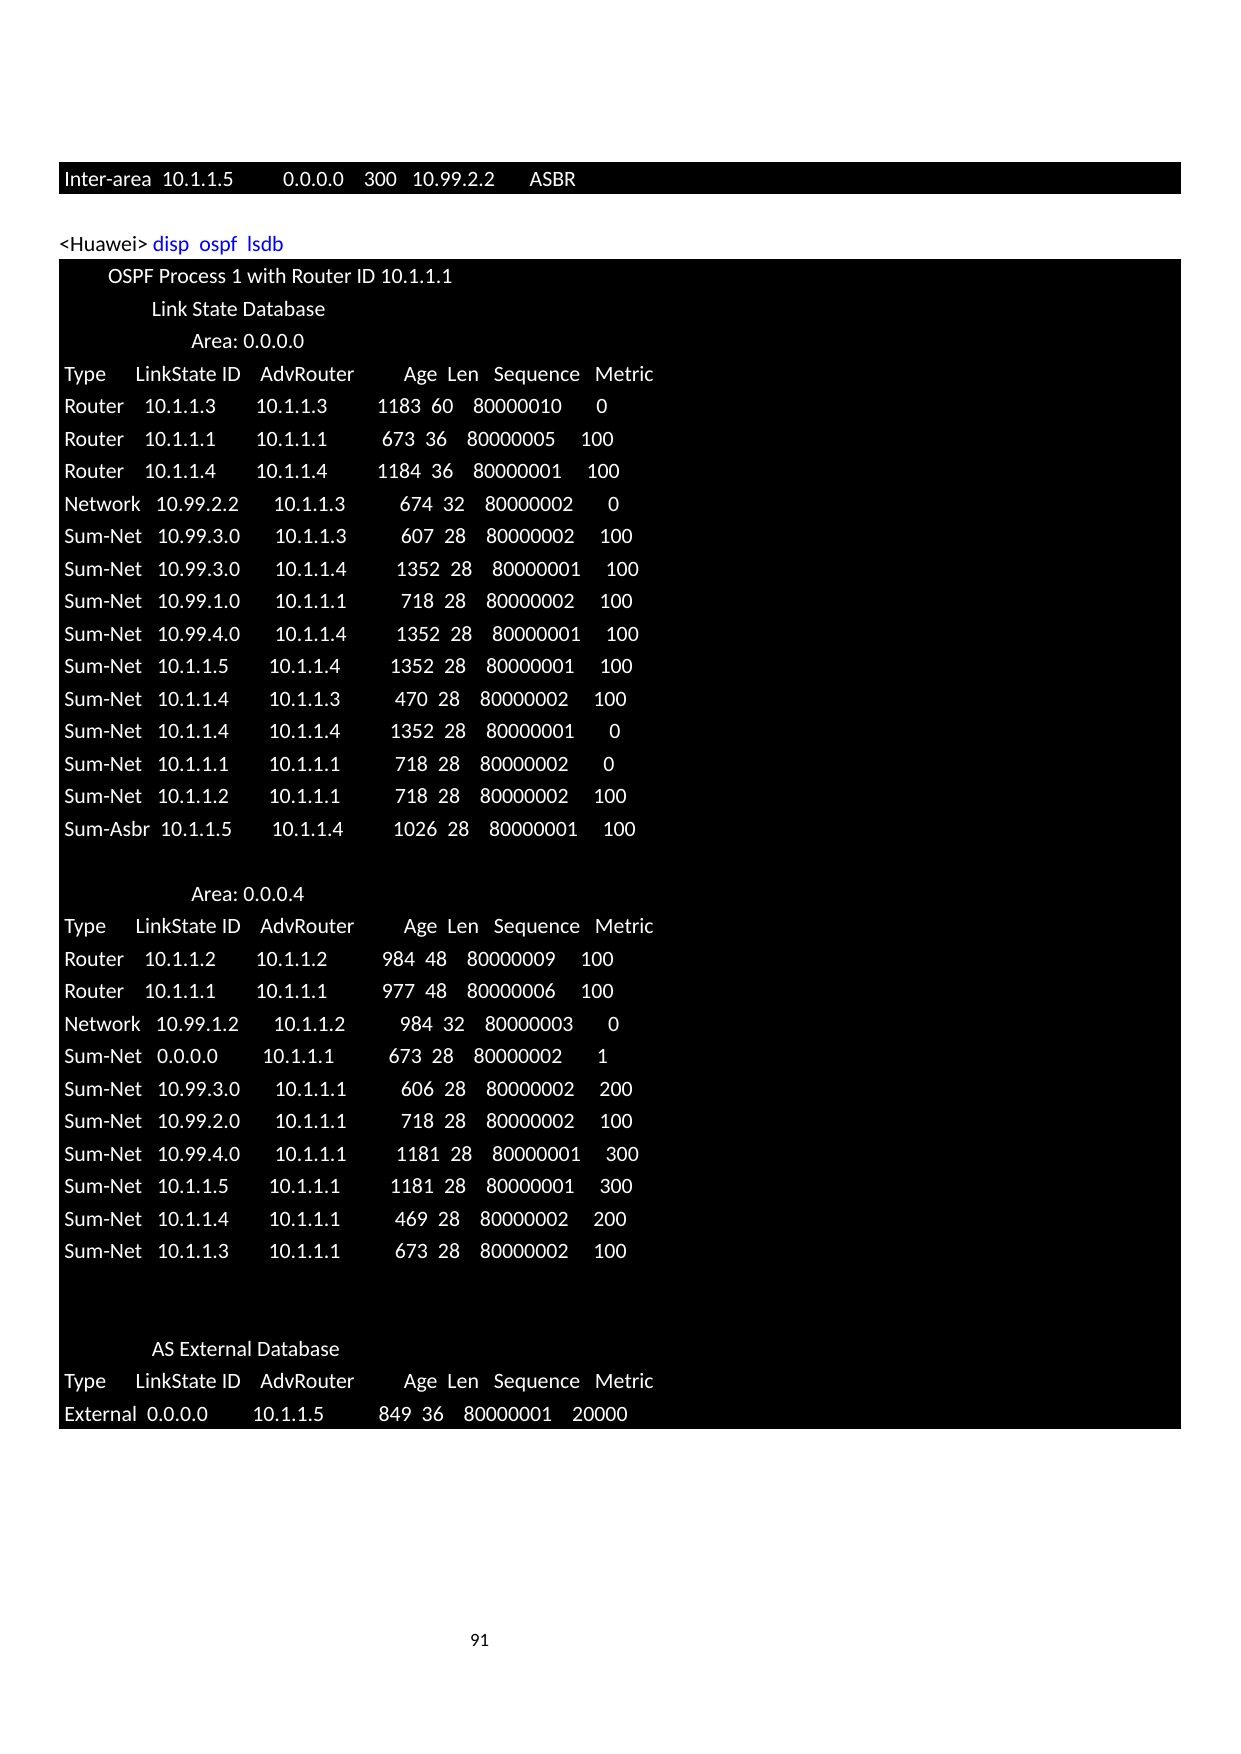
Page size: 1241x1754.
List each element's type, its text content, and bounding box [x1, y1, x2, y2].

text Inter-area 10.1.1.5 0.0.0.0 300 10.99.2.2 ASBR [59, 162, 1181, 194]
text Sum-Asbr 10.1.1.5 10.1.1.4 1026 28 80000001 100 [59, 812, 1181, 844]
text Sum-Net 10.1.1.5 10.1.1.4 1352 28 80000001 100 [59, 649, 1181, 682]
text Router 10.1.1.2 10.1.1.2 984 48 80000009 100 [59, 942, 1181, 974]
text Sum-Net 10.99.1.0 10.1.1.1 718 28 80000002 100 [59, 584, 1181, 617]
text Sum-Net 10.1.1.2 10.1.1.1 718 28 80000002 100 [59, 779, 1181, 812]
text Type LinkState ID AdvRouter Age Len Sequence Metric [59, 909, 1181, 942]
text Sum-Net 10.99.3.0 10.1.1.4 1352 28 80000001 100 [59, 552, 1181, 584]
text Link State Database [59, 292, 1181, 324]
text Sum-Net 10.99.3.0 10.1.1.1 606 28 80000002 200 [59, 1072, 1181, 1104]
text Router 10.1.1.3 10.1.1.3 1183 60 80000010 0 [59, 389, 1181, 422]
text Type LinkState ID AdvRouter Age Len Sequence Metric [59, 1364, 1181, 1397]
text Area: 0.0.0.4 [59, 877, 1181, 909]
text Area: 0.0.0.0 [59, 324, 1181, 357]
text Sum-Net 10.99.4.0 10.1.1.4 1352 28 80000001 100 [59, 617, 1181, 649]
text Sum-Net 10.1.1.1 10.1.1.1 718 28 80000002 0 [59, 747, 1181, 779]
text External 0.0.0.0 10.1.1.5 849 36 80000001 20000 [59, 1397, 1181, 1429]
text <Huawei> disp ospf lsdb [59, 227, 1181, 259]
text Sum-Net 10.99.2.0 10.1.1.1 718 28 80000002 100 [59, 1104, 1181, 1137]
text Sum-Net 10.1.1.4 10.1.1.3 470 28 80000002 100 [59, 682, 1181, 714]
text Router 10.1.1.1 10.1.1.1 977 48 80000006 100 [59, 974, 1181, 1007]
text Sum-Net 10.99.3.0 10.1.1.3 607 28 80000002 100 [59, 519, 1181, 552]
text Sum-Net 10.99.4.0 10.1.1.1 1181 28 80000001 300 [59, 1137, 1181, 1169]
text AS External Database [59, 1332, 1181, 1364]
text Network 10.99.1.2 10.1.1.2 984 32 80000003 0 [59, 1007, 1181, 1039]
text Sum-Net 10.1.1.4 10.1.1.1 469 28 80000002 200 [59, 1202, 1181, 1234]
text Type LinkState ID AdvRouter Age Len Sequence Metric [59, 357, 1181, 389]
text Router 10.1.1.4 10.1.1.4 1184 36 80000001 100 [59, 454, 1181, 487]
text Router 10.1.1.1 10.1.1.1 673 36 80000005 100 [59, 422, 1181, 454]
text Sum-Net 0.0.0.0 10.1.1.1 673 28 80000002 1 [59, 1039, 1181, 1072]
text Sum-Net 10.1.1.3 10.1.1.1 673 28 80000002 100 [59, 1234, 1181, 1267]
text Network 10.99.2.2 10.1.1.3 674 32 80000002 0 [59, 487, 1181, 519]
text Sum-Net 10.1.1.4 10.1.1.4 1352 28 80000001 0 [59, 714, 1181, 747]
text Sum-Net 10.1.1.5 10.1.1.1 1181 28 80000001 300 [59, 1169, 1181, 1202]
text OSPF Process 1 with Router ID 10.1.1.1 [59, 259, 1181, 292]
